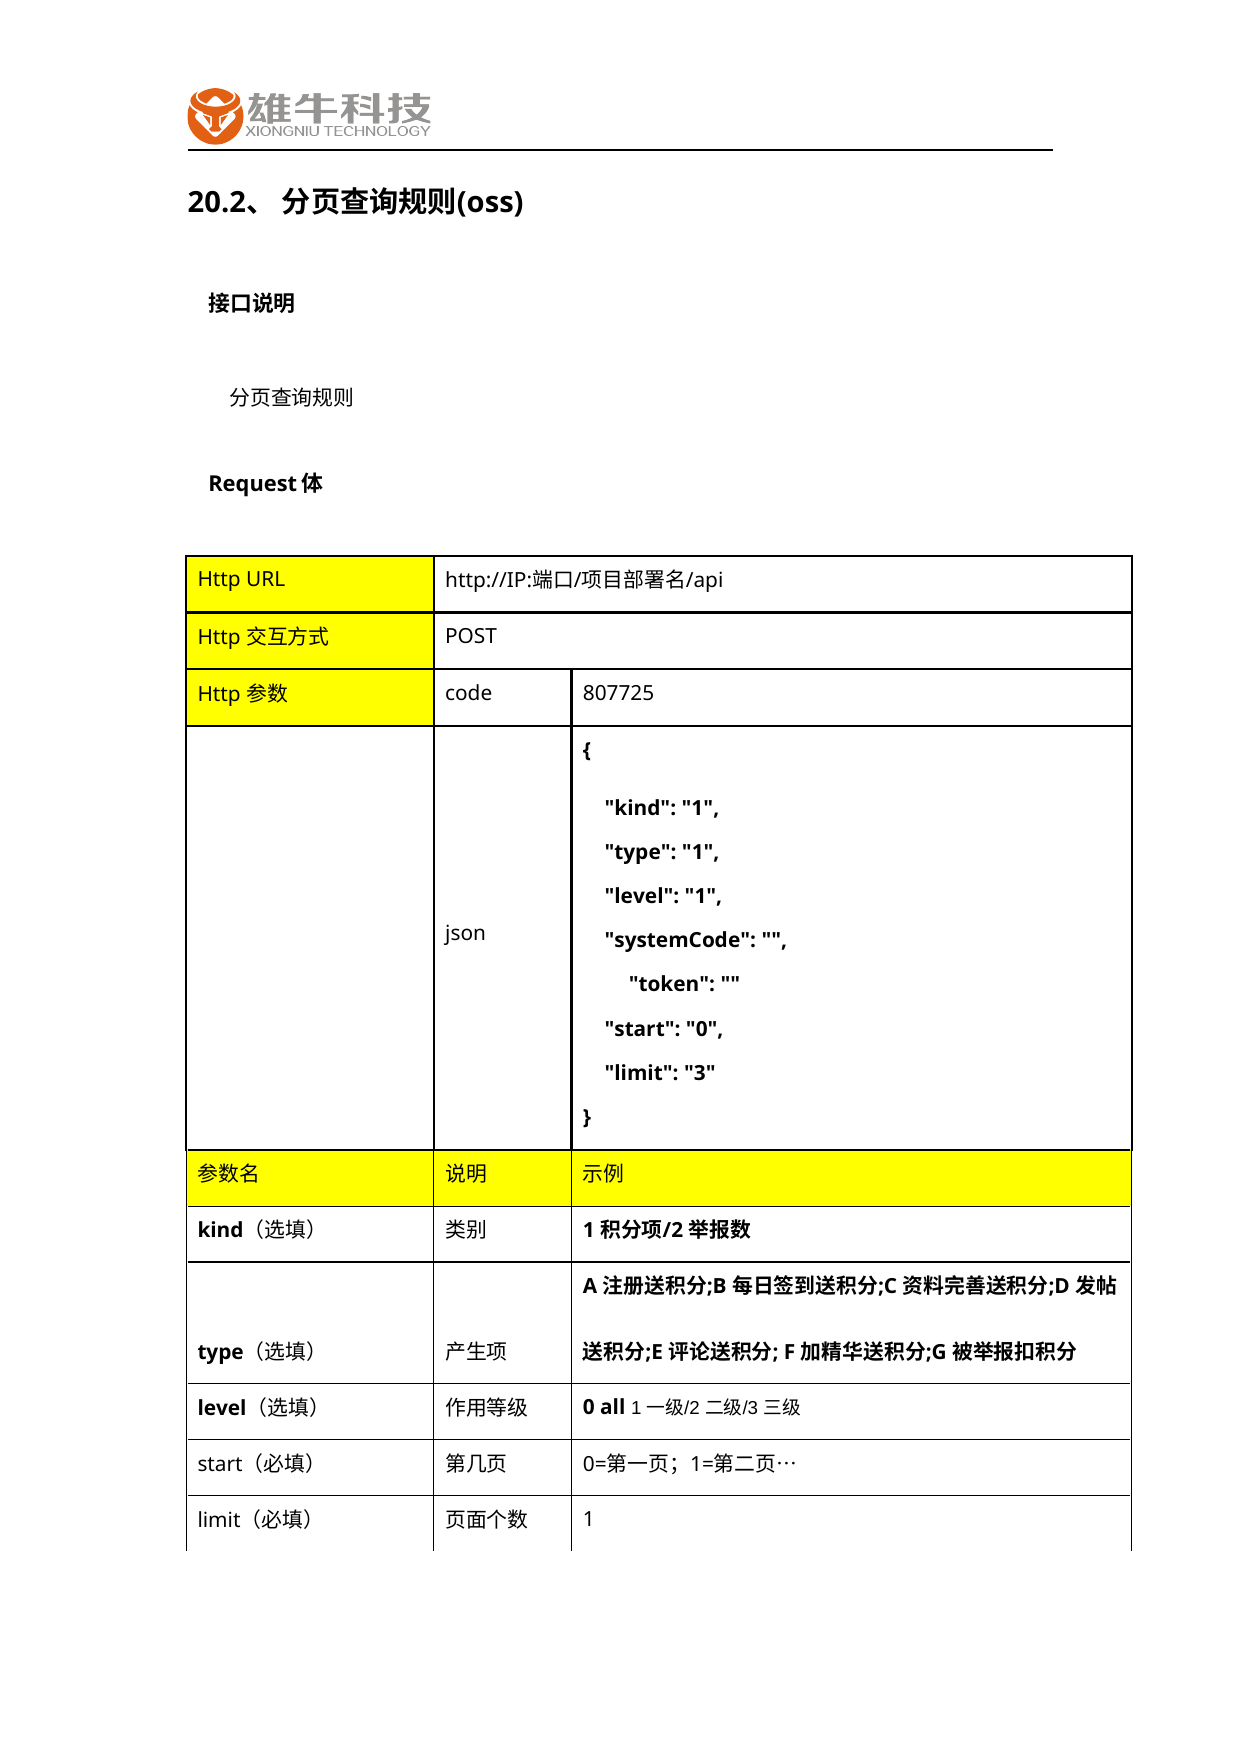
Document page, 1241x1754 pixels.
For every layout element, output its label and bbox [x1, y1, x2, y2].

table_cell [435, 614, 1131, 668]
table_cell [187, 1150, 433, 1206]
picture [187, 88, 433, 147]
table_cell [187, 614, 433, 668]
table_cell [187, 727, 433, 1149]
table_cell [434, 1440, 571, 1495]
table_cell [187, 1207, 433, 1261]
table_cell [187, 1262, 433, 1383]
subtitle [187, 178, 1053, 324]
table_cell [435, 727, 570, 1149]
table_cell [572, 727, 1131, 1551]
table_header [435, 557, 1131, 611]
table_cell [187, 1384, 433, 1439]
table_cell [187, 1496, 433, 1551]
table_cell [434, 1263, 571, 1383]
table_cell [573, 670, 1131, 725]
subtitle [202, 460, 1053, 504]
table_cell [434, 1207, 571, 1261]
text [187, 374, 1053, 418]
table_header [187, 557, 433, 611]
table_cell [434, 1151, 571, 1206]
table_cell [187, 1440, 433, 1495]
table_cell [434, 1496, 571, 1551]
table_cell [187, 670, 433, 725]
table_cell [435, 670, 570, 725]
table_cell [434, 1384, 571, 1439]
